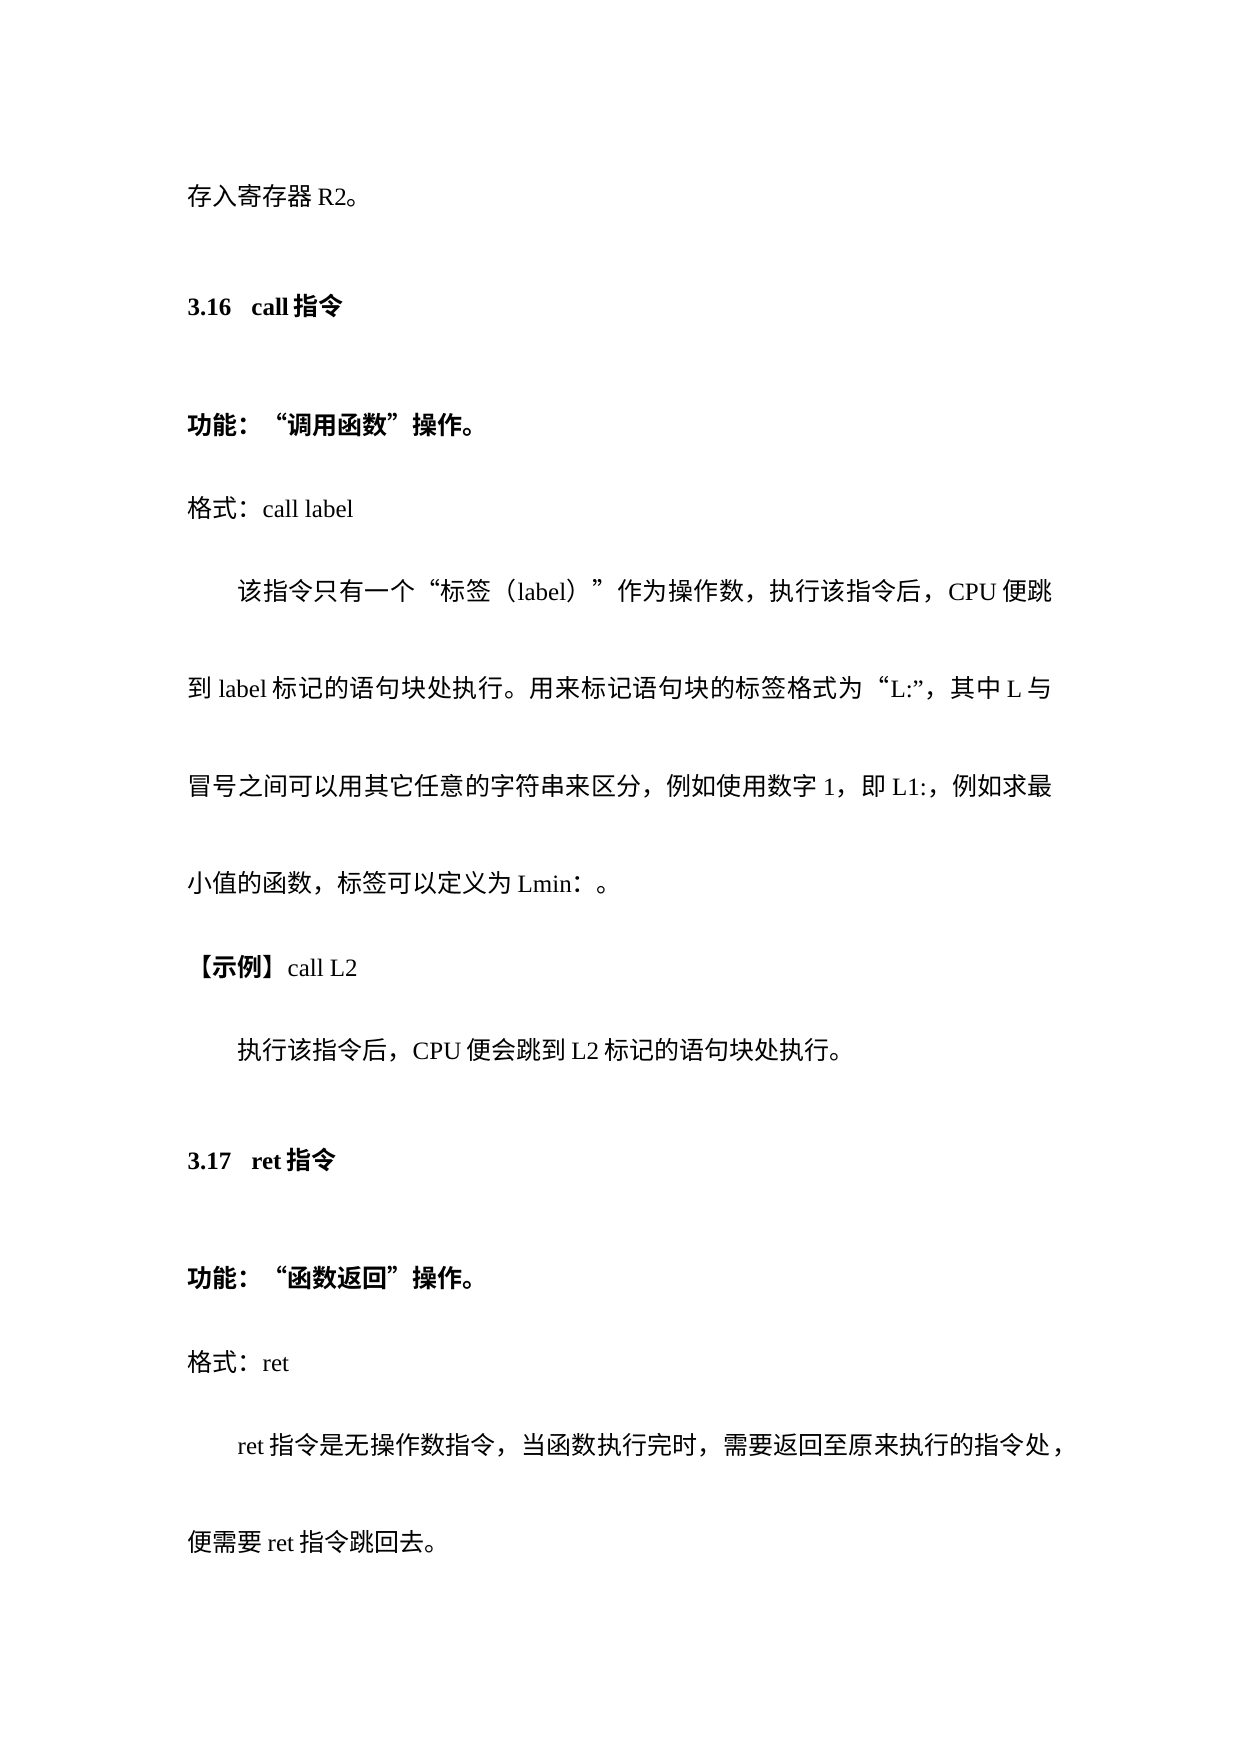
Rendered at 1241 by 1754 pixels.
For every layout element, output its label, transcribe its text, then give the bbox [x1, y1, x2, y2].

text ret指令是无操作数指令，当函数执行完时，需要返回至原来执行的指令处，便需要ret指令跳回去。 [187, 1411, 1053, 1573]
subtitle ret指令 [187, 1126, 1053, 1191]
text 该指令只有一个“标签（label）”作为操作数，执行该指令后，CPU便跳到label标记的语句块处执行。用来标记语句块的标签格式为“L:”，其中L与冒号之间可以用其它任意的字符串来区分，例如使用数字1，即 L1:，例如求最小值的函数，标签可以定义为Lmin：。 [187, 557, 1053, 914]
text 格式：call label [187, 474, 1053, 539]
text 【示例】call L2 [187, 933, 1053, 998]
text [187, 162, 1053, 227]
text 格式：ret [187, 1328, 1053, 1393]
text 功能：“函数返回”操作。 [187, 1244, 1053, 1309]
subtitle call指令 [187, 272, 1053, 337]
text 执行该指令后，CPU便会跳到L2标记的语句块处执行。 [187, 1016, 1053, 1081]
text 功能：“调用函数”操作。 [187, 391, 1053, 456]
